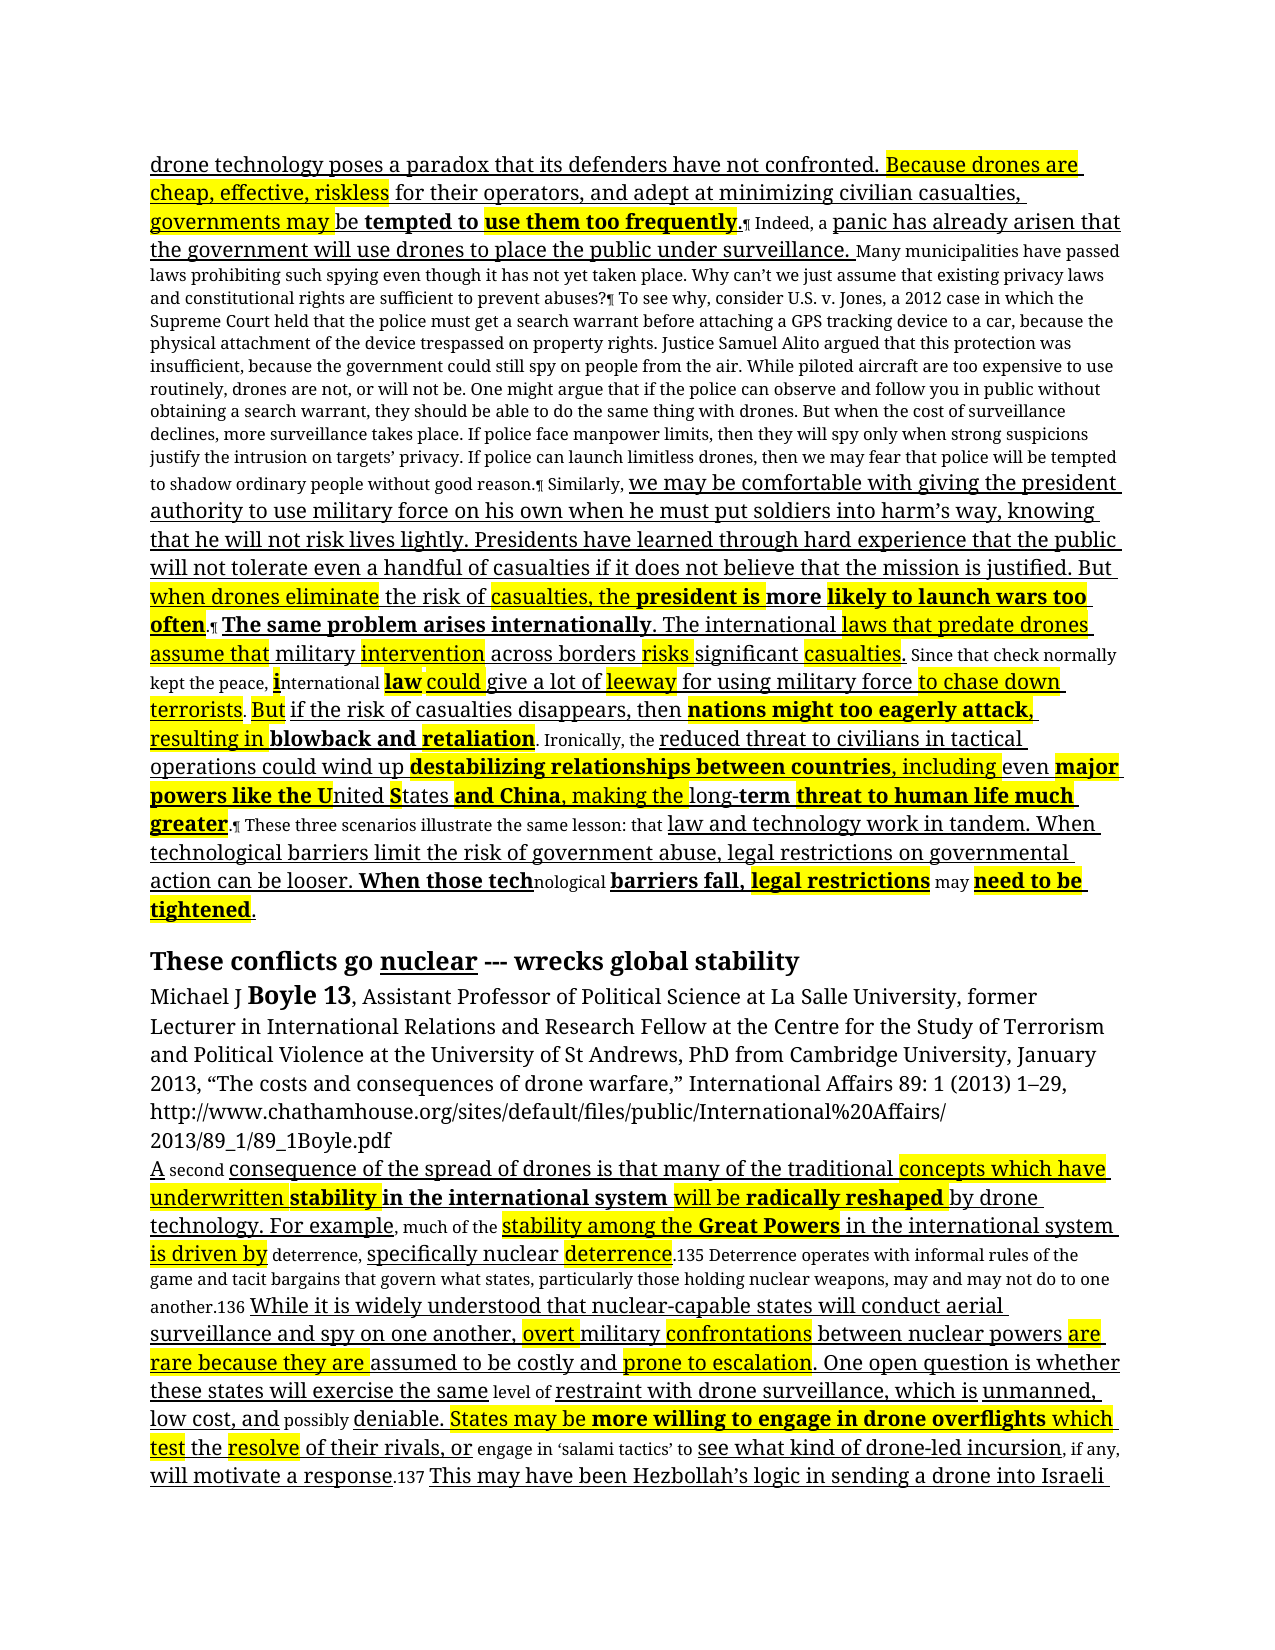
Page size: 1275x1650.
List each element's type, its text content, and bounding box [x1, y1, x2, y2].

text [150, 1154, 1125, 1490]
subtitle These conflicts go nuclear --- wrecks global stability [150, 944, 1125, 978]
text Michael J Boyle 13, Assistant Professor of Political Science at La Salle University, former Lecturer in International Relations and Research Fellow at the Centre for the Study of Terrorism and Political Violence at the University of St Andrews, PhD from Cambridge University, January 2013, “The costs and consequences of drone warfare,” International Affairs 89: 1 (2013) 1–29, http://www.chathamhouse.org/sites/default/files/public/International%20Affairs/2013/89_1/89_1Boyle.pdf [150, 978, 1125, 1154]
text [150, 150, 1125, 923]
